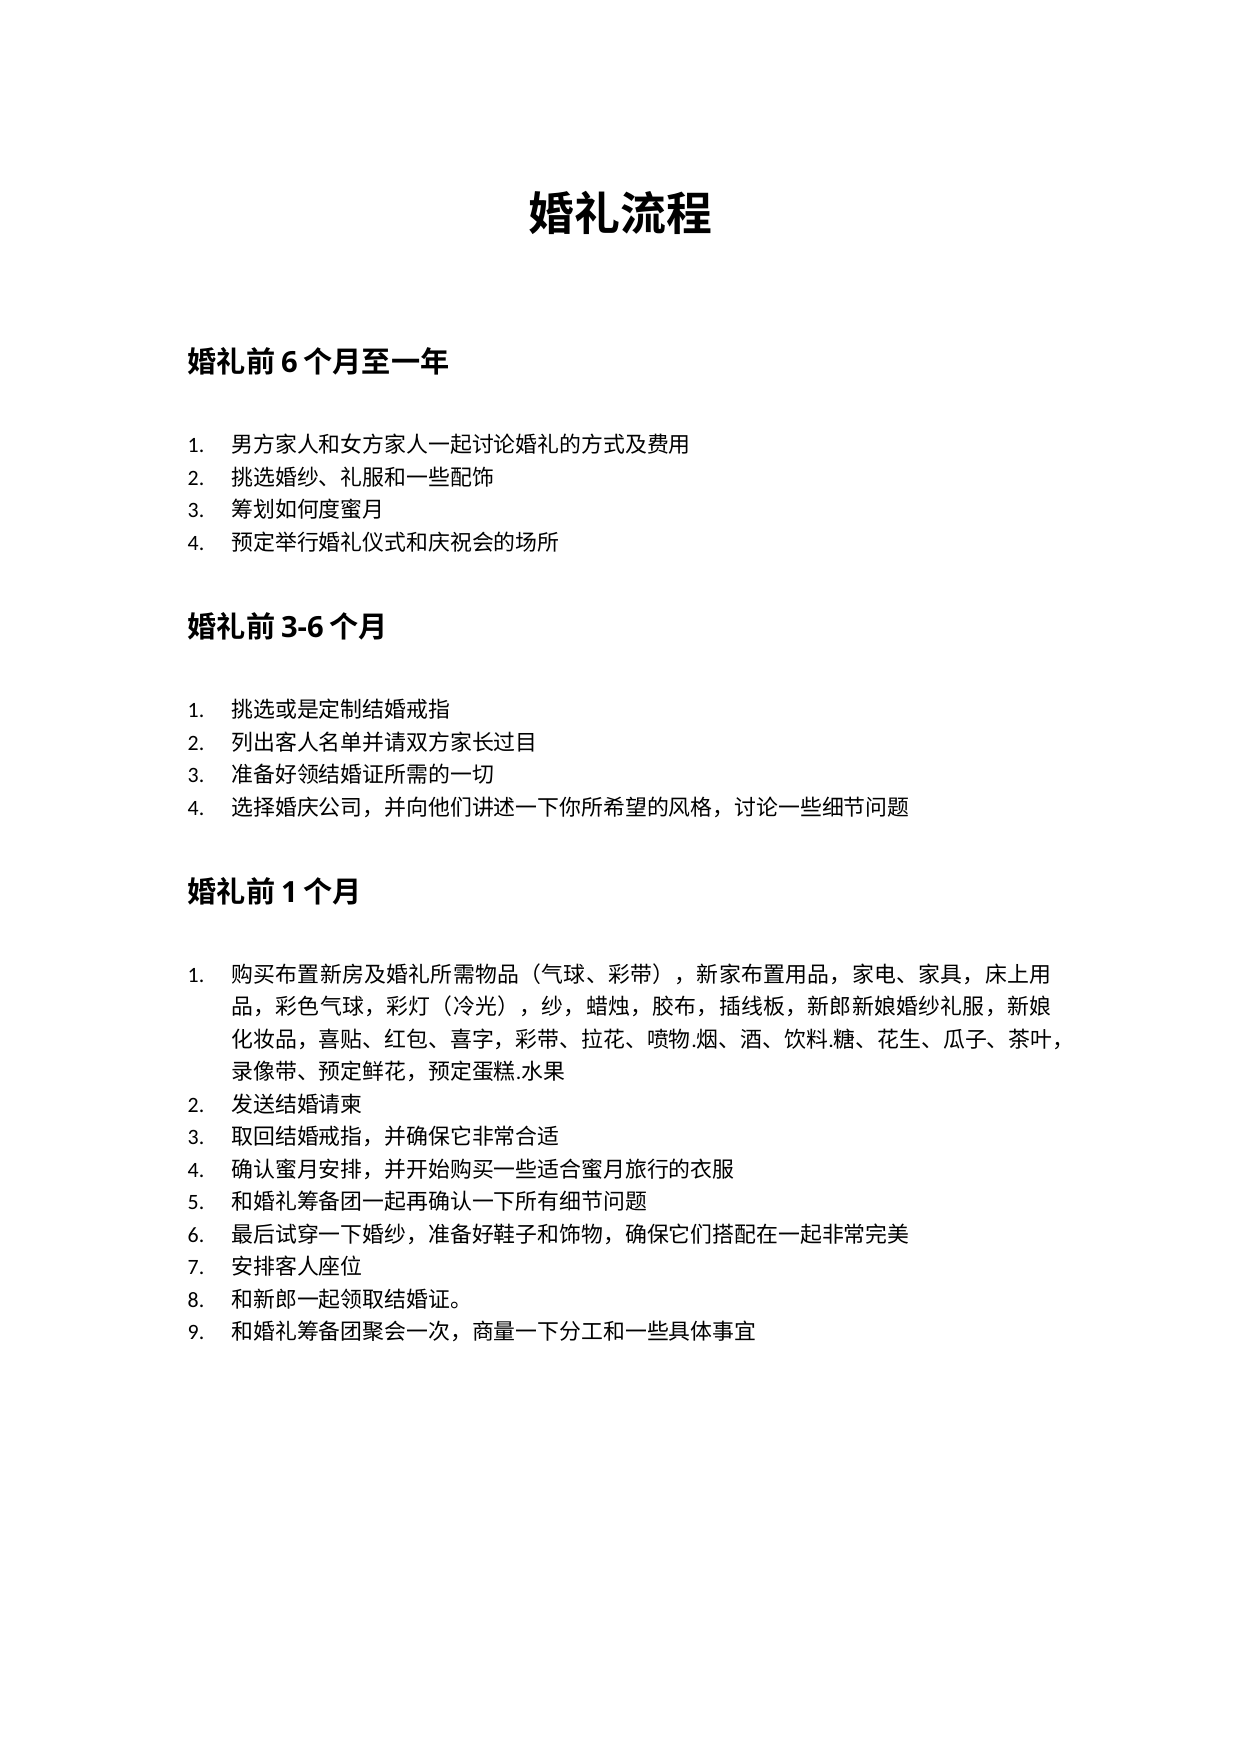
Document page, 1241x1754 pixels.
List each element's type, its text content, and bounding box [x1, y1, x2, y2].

list 和婚礼筹备团一起再确认一下所有细节问题 [187, 1184, 1053, 1216]
list 选择婚庆公司，并向他们讲述一下你所希望的风格，讨论一些细节问题 [187, 789, 1053, 822]
list 预定举行婚礼仪式和庆祝会的场所 [187, 524, 1053, 557]
list 购买布置新房及婚礼所需物品（气球、彩带），新家布置用品，家电、家具，床上用品，彩色气球，彩灯（冷光），纱，蜡烛，胶布，插线板，新郎新娘婚纱礼服，新娘化妆品，喜贴、红包、喜字，彩带、拉花、喷物.烟、酒、饮料.糖、花生、瓜子、茶叶，录像带、预定鲜花，预定蛋糕.水果 [187, 956, 1053, 1086]
list 男方家人和女方家人一起讨论婚礼的方式及费用 [187, 427, 1053, 459]
subtitle 婚礼前1个月 [187, 857, 1053, 922]
list 发送结婚请柬 [187, 1086, 1053, 1119]
subtitle 婚礼前6个月至一年 [187, 327, 1053, 392]
list 准备好领结婚证所需的一切 [187, 757, 1053, 789]
list 确认蜜月安排，并开始购买一些适合蜜月旅行的衣服 [187, 1151, 1053, 1184]
text 婚礼流程 [187, 162, 1053, 259]
list 和新郎一起领取结婚证。 [187, 1281, 1053, 1314]
list 列出客人名单并请双方家长过目 [187, 724, 1053, 757]
list 和婚礼筹备团聚会一次，商量一下分工和一些具体事宜 [187, 1314, 1053, 1346]
subtitle 婚礼前3-6个月 [187, 592, 1053, 657]
list 挑选婚纱、礼服和一些配饰 [187, 459, 1053, 492]
list 最后试穿一下婚纱，准备好鞋子和饰物，确保它们搭配在一起非常完美 [187, 1216, 1053, 1249]
list 筹划如何度蜜月 [187, 492, 1053, 524]
list 取回结婚戒指，并确保它非常合适 [187, 1119, 1053, 1151]
list 挑选或是定制结婚戒指 [187, 692, 1053, 724]
list 安排客人座位 [187, 1249, 1053, 1281]
